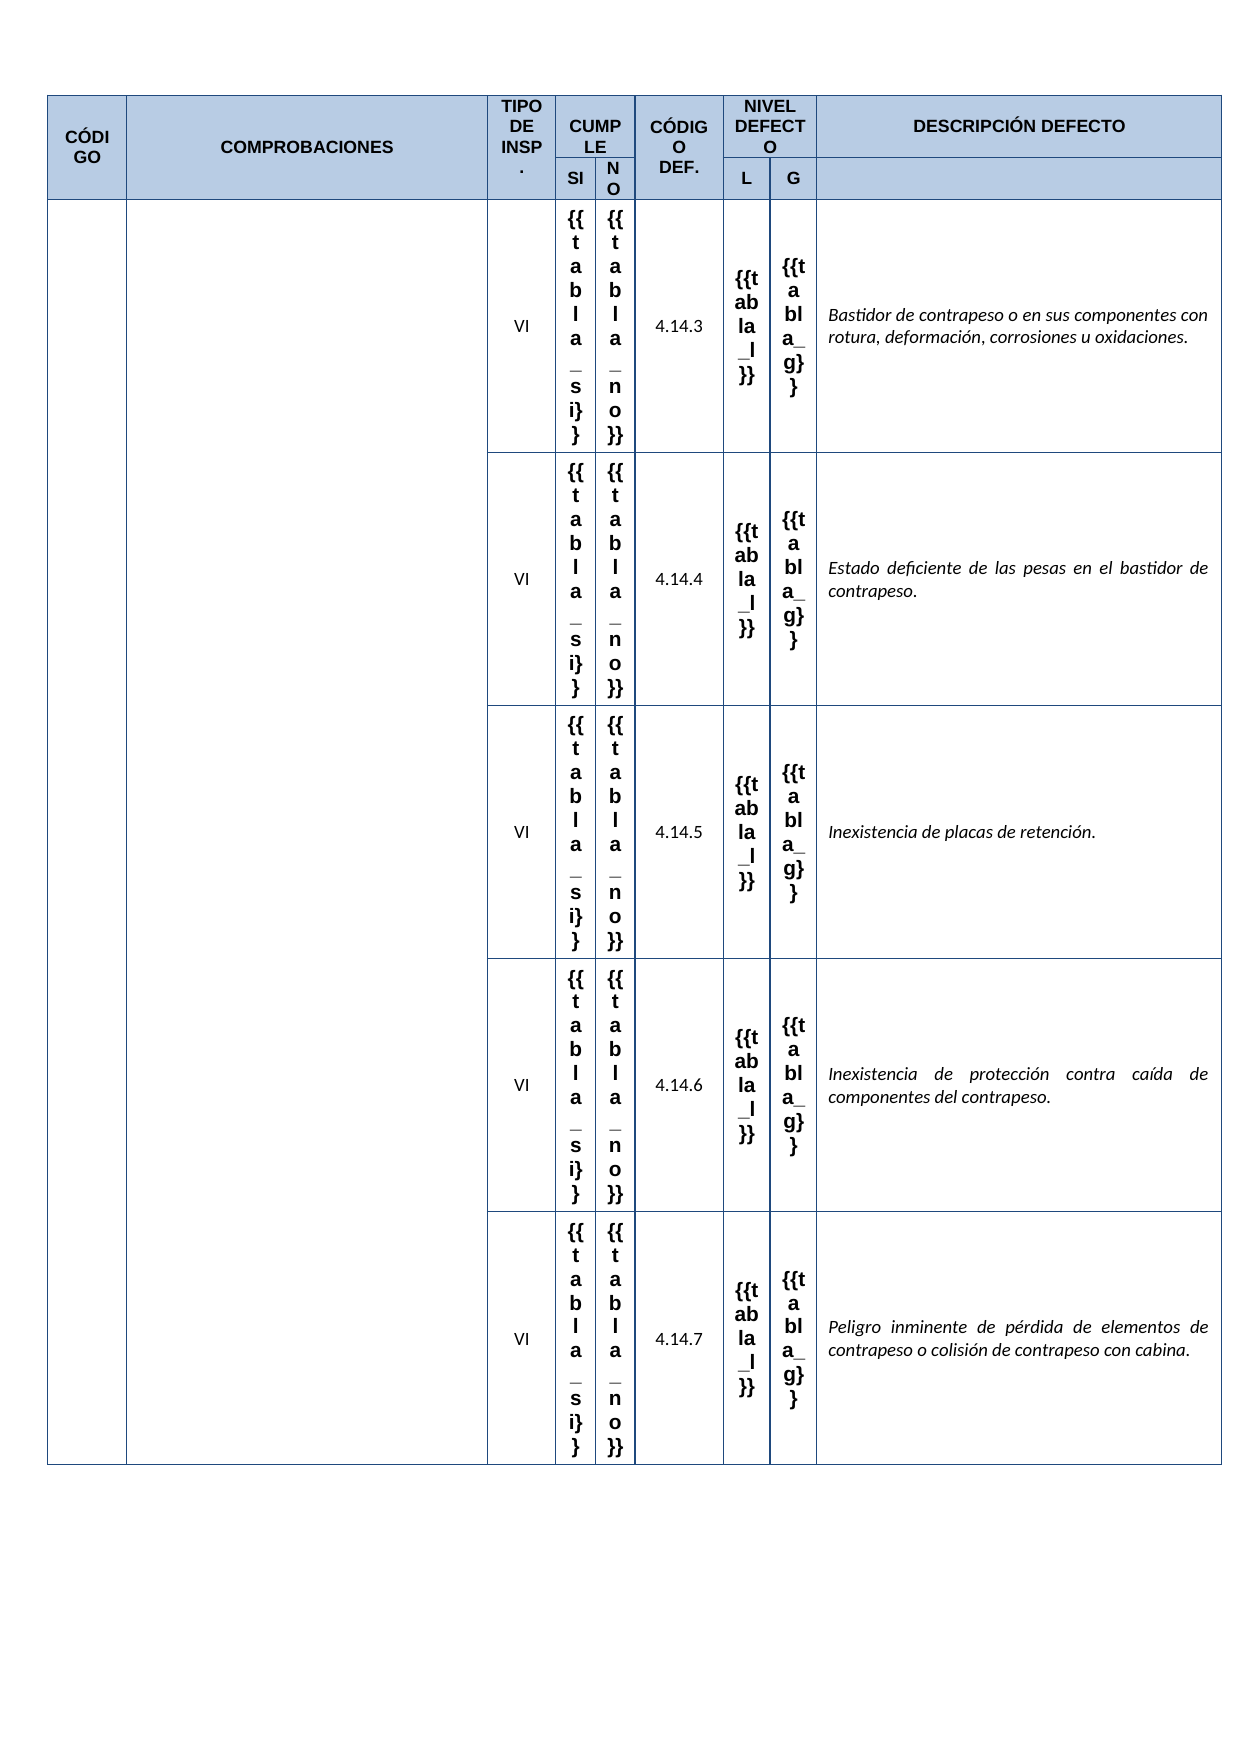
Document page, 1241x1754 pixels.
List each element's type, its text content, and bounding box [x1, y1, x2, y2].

table_cell SI [556, 158, 595, 199]
table_cell {{tabla_si}} [556, 453, 595, 705]
table_cell G [771, 158, 816, 199]
table_cell {{tabla_l}} [724, 453, 769, 705]
table_cell VI [488, 200, 555, 452]
table_cell {{tabla_g}} [771, 706, 816, 958]
table_cell {{tabla_no}} [596, 1212, 634, 1464]
table_cell {{tabla_si}} [556, 959, 595, 1211]
table_cell {{tabla_si}} [556, 1212, 595, 1464]
table_cell Bastidor de contrapeso o en sus componentes con rotura, deformación, corrosiones u oxidaciones. [817, 200, 1221, 452]
table_cell {{tabla_l}} [724, 200, 769, 452]
table_cell 4.14.6 [636, 959, 723, 1211]
table_header CÓDIGO [48, 96, 126, 199]
table_cell {{tabla_no}} [596, 706, 634, 958]
table_cell VI [488, 1212, 555, 1464]
table_cell {{tabla_l}} [724, 959, 769, 1211]
table_header NIVEL DEFECTO [724, 96, 816, 157]
table_header TIPO DE INSP. [488, 96, 555, 199]
table_cell {{tabla_l}} [724, 706, 769, 958]
table_cell {{tabla_g}} [771, 200, 816, 452]
table_cell {{tabla_no}} [596, 200, 634, 452]
table_cell 4.14.3 [636, 200, 723, 452]
table_cell NO [596, 158, 634, 199]
table_cell {{tabla_g}} [771, 1212, 816, 1464]
table_header CUMPLE [556, 96, 634, 157]
table_cell {{tabla_g}} [771, 453, 816, 705]
table_cell {{tabla_si}} [556, 200, 595, 452]
table_header DESCRIPCIÓN DEFECTO [817, 96, 1221, 157]
table_cell {{tabla_no}} [596, 959, 634, 1211]
table_cell 4.14.7 [636, 1212, 723, 1464]
table_cell 4.14.5 [636, 706, 723, 958]
table_cell {{tabla_g}} [771, 959, 816, 1211]
table_cell VI [488, 959, 555, 1211]
table_cell L [724, 158, 769, 199]
table_cell VI [488, 706, 555, 958]
table_cell VI [488, 453, 555, 705]
table_cell Inexistencia de placas de retención. [817, 706, 1221, 958]
table_cell Inexistencia de protección contra caída de componentes del contrapeso. [817, 959, 1221, 1211]
table_cell Peligro inminente de pérdida de elementos de contrapeso o colisión de contrapeso con cabina. [817, 1212, 1221, 1464]
table_cell {{tabla_no}} [596, 453, 634, 705]
table_cell [817, 158, 1221, 199]
table_cell 4.14.4 [636, 453, 723, 705]
table_cell {{tabla_l}} [724, 1212, 769, 1464]
table_cell {{tabla_si}} [556, 706, 595, 958]
table_header COMPROBACIONES [127, 96, 487, 199]
table_cell Estado deficiente de las pesas en el bastidor de contrapeso. [817, 453, 1221, 705]
table_header CÓDIGO DEF. [636, 96, 723, 199]
